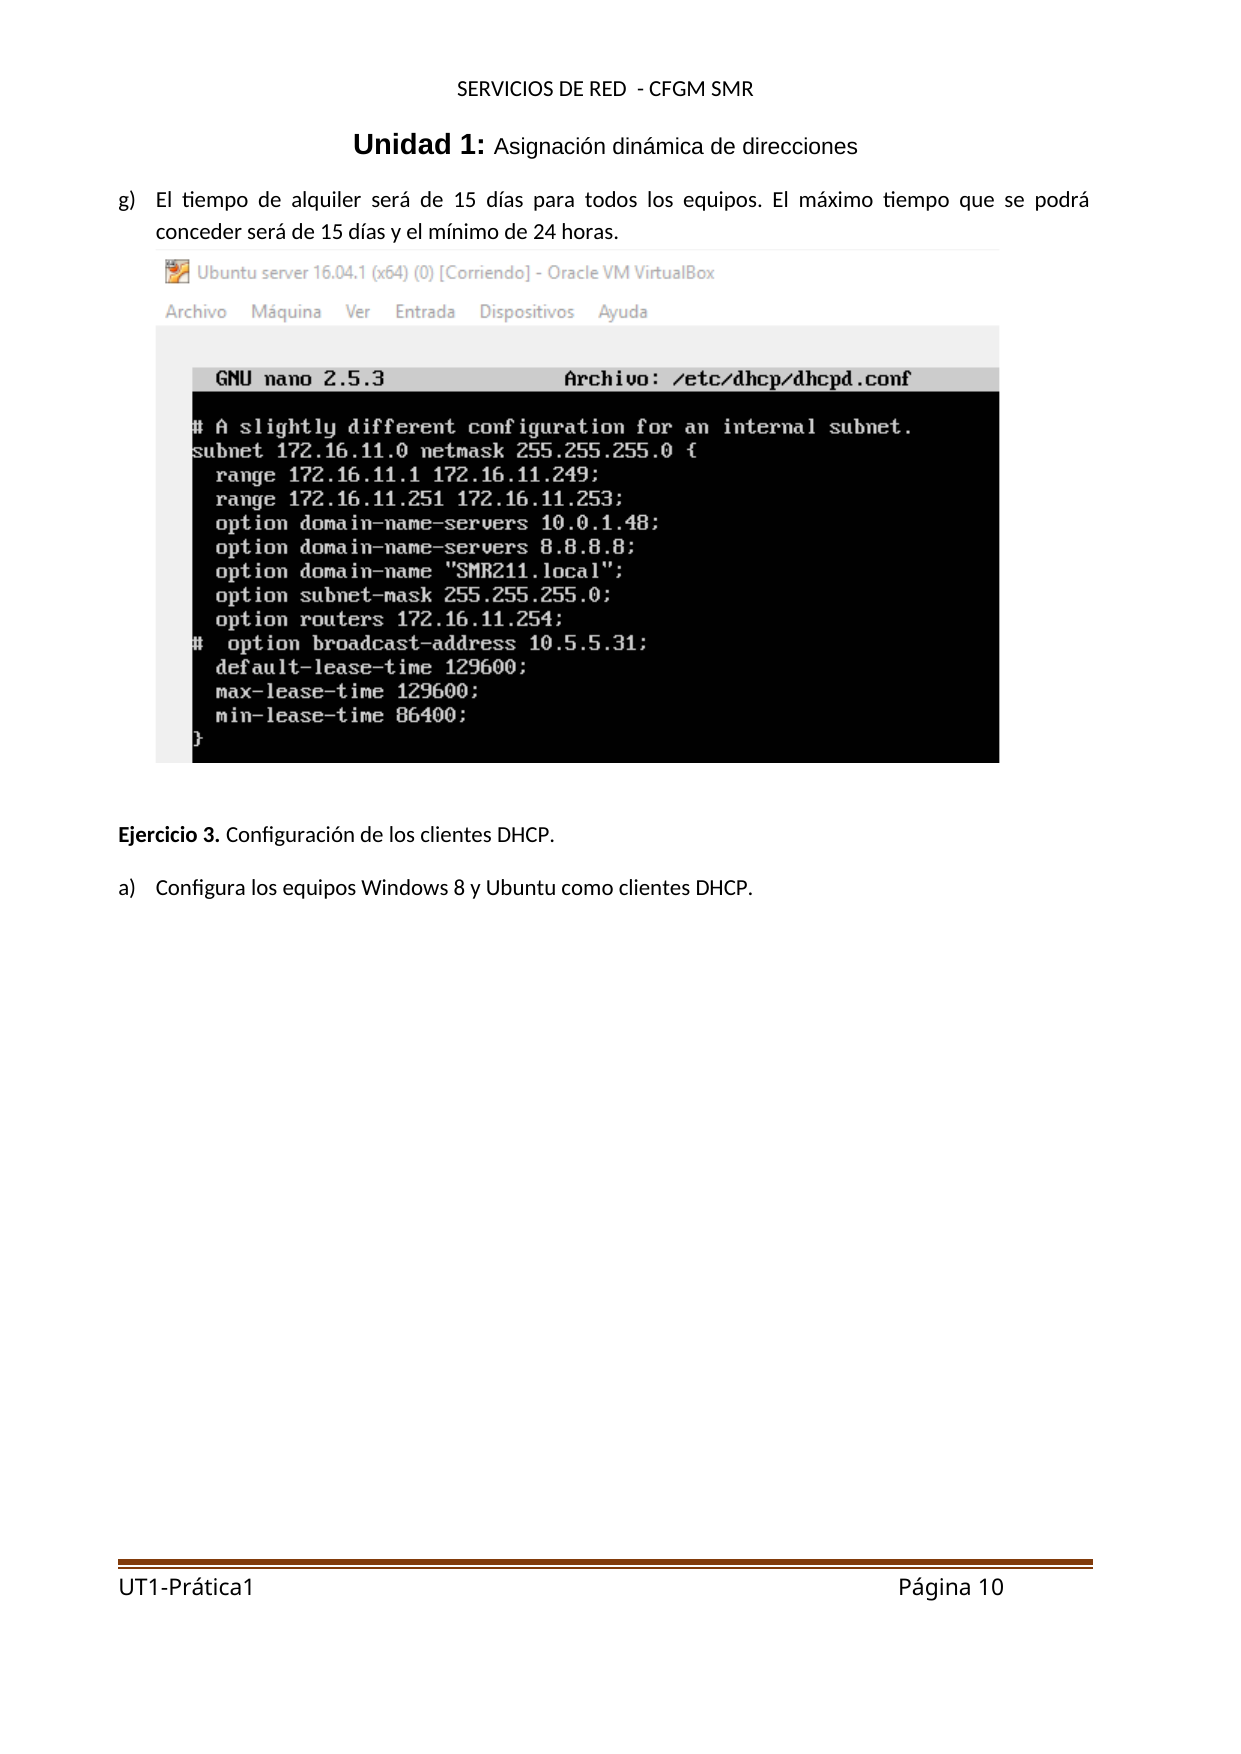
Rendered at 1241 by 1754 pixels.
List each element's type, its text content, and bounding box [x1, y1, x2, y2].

picture [155, 249, 1000, 763]
list Ejercicio 3. Configuración de los clientes DHCP. [118, 820, 1093, 848]
list Configura los equipos Windows 8 y Ubuntu como clientes DHCP. [118, 873, 1093, 901]
list El tiempo de alquiler será de 15 días para todos los equipos. El máximo tiempo que se podrá conceder será de 15 días y el mínimo de 24 horas. [118, 185, 1093, 245]
